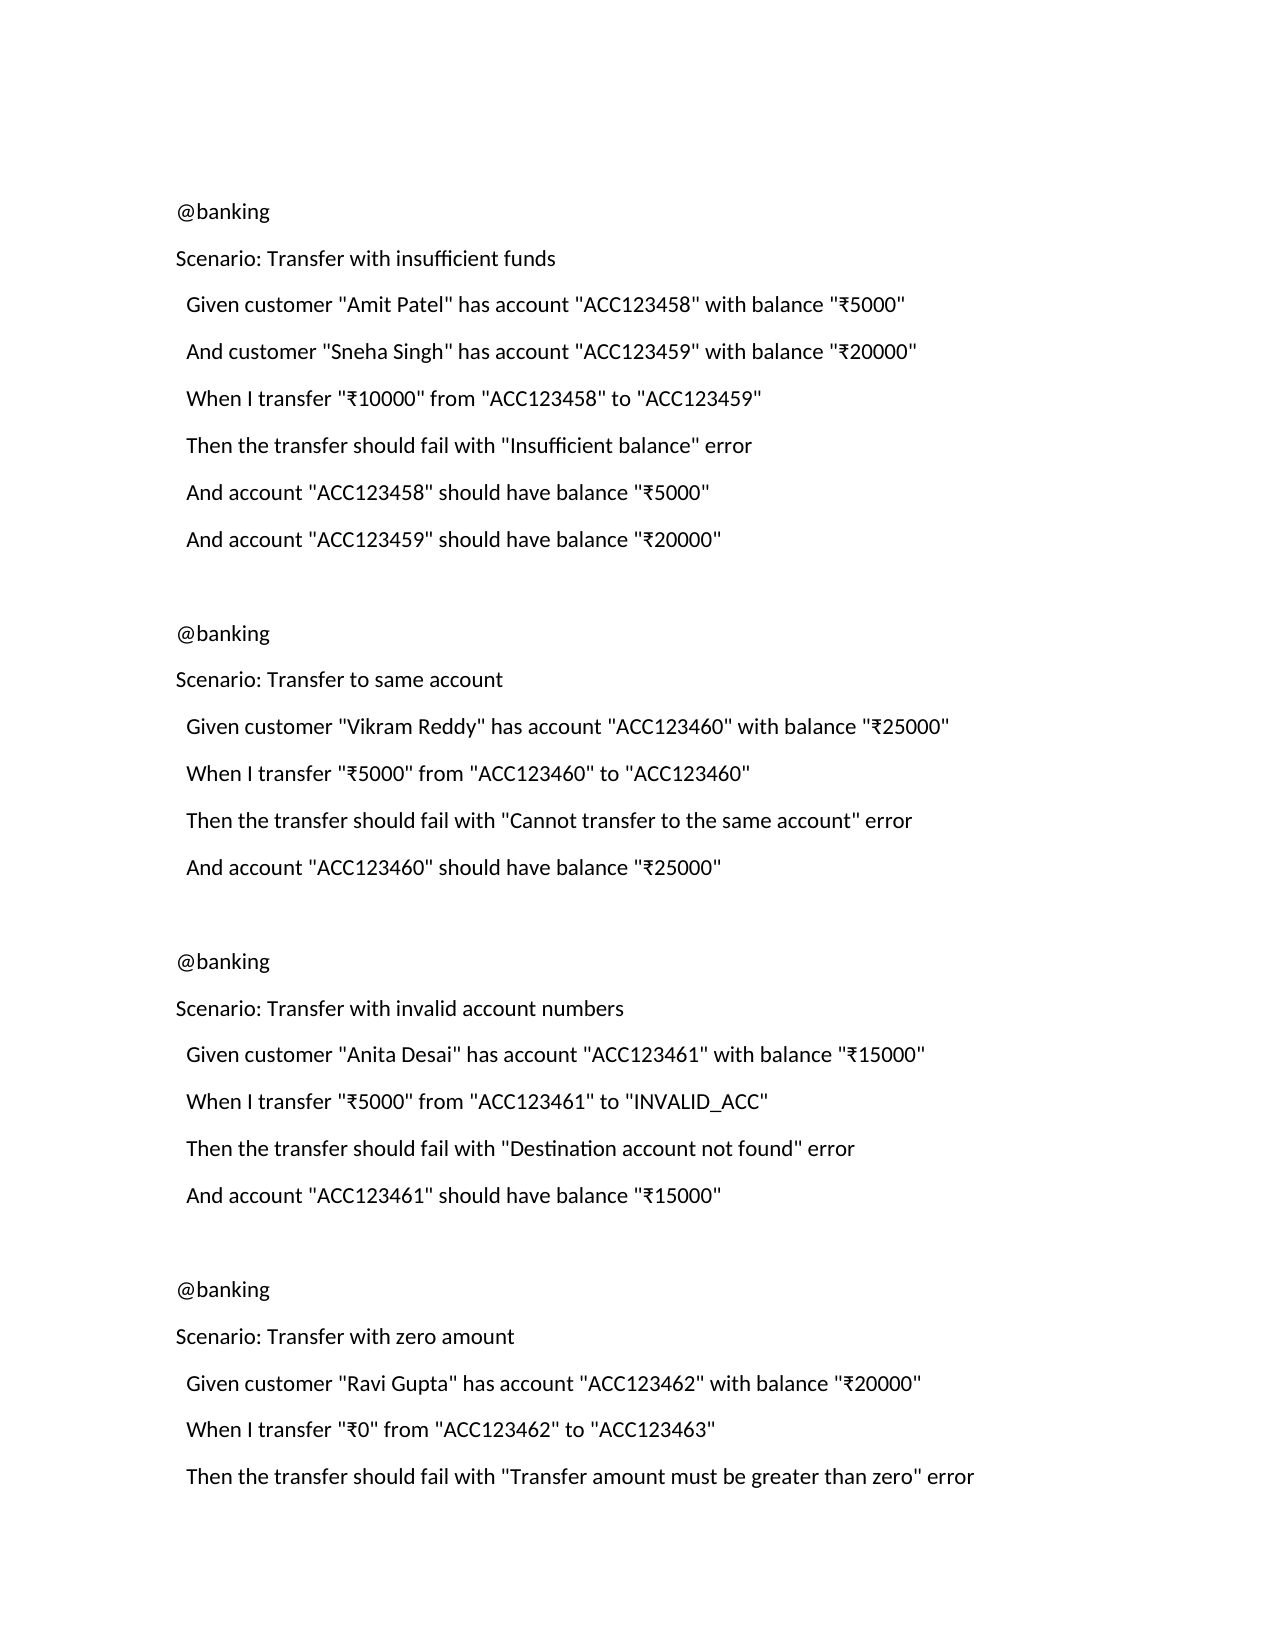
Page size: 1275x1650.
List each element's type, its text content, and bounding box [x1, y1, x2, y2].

text Then the transfer should fail with "Transfer amount must be greater than zero" error [150, 1462, 1125, 1491]
text Scenario: Transfer with invalid account numbers [150, 994, 1125, 1022]
text And account "ACC123459" should have balance "₹20000" [150, 525, 1125, 553]
text When I transfer "₹5000" from "ACC123460" to "ACC123460" [150, 759, 1125, 787]
text @banking [150, 1275, 1125, 1303]
text And account "ACC123461" should have balance "₹15000" [150, 1181, 1125, 1209]
text @banking [150, 947, 1125, 975]
text And account "ACC123458" should have balance "₹5000" [150, 478, 1125, 506]
text Given customer "Anita Desai" has account "ACC123461" with balance "₹15000" [150, 1041, 1125, 1069]
text Scenario: Transfer with zero amount [150, 1322, 1125, 1350]
text When I transfer "₹10000" from "ACC123458" to "ACC123459" [150, 384, 1125, 412]
text Then the transfer should fail with "Insufficient balance" error [150, 431, 1125, 459]
text And customer "Sneha Singh" has account "ACC123459" with balance "₹20000" [150, 337, 1125, 366]
text Scenario: Transfer with insufficient funds [150, 244, 1125, 272]
text Given customer "Amit Patel" has account "ACC123458" with balance "₹5000" [150, 291, 1125, 319]
text Given customer "Vikram Reddy" has account "ACC123460" with balance "₹25000" [150, 712, 1125, 741]
text When I transfer "₹5000" from "ACC123461" to "INVALID_ACC" [150, 1087, 1125, 1116]
text Scenario: Transfer to same account [150, 666, 1125, 694]
text Given customer "Ravi Gupta" has account "ACC123462" with balance "₹20000" [150, 1369, 1125, 1397]
text When I transfer "₹0" from "ACC123462" to "ACC123463" [150, 1416, 1125, 1444]
text @banking [150, 619, 1125, 647]
text Then the transfer should fail with "Destination account not found" error [150, 1134, 1125, 1162]
text Then the transfer should fail with "Cannot transfer to the same account" error [150, 806, 1125, 834]
text @banking [150, 197, 1125, 225]
text And account "ACC123460" should have balance "₹25000" [150, 853, 1125, 881]
